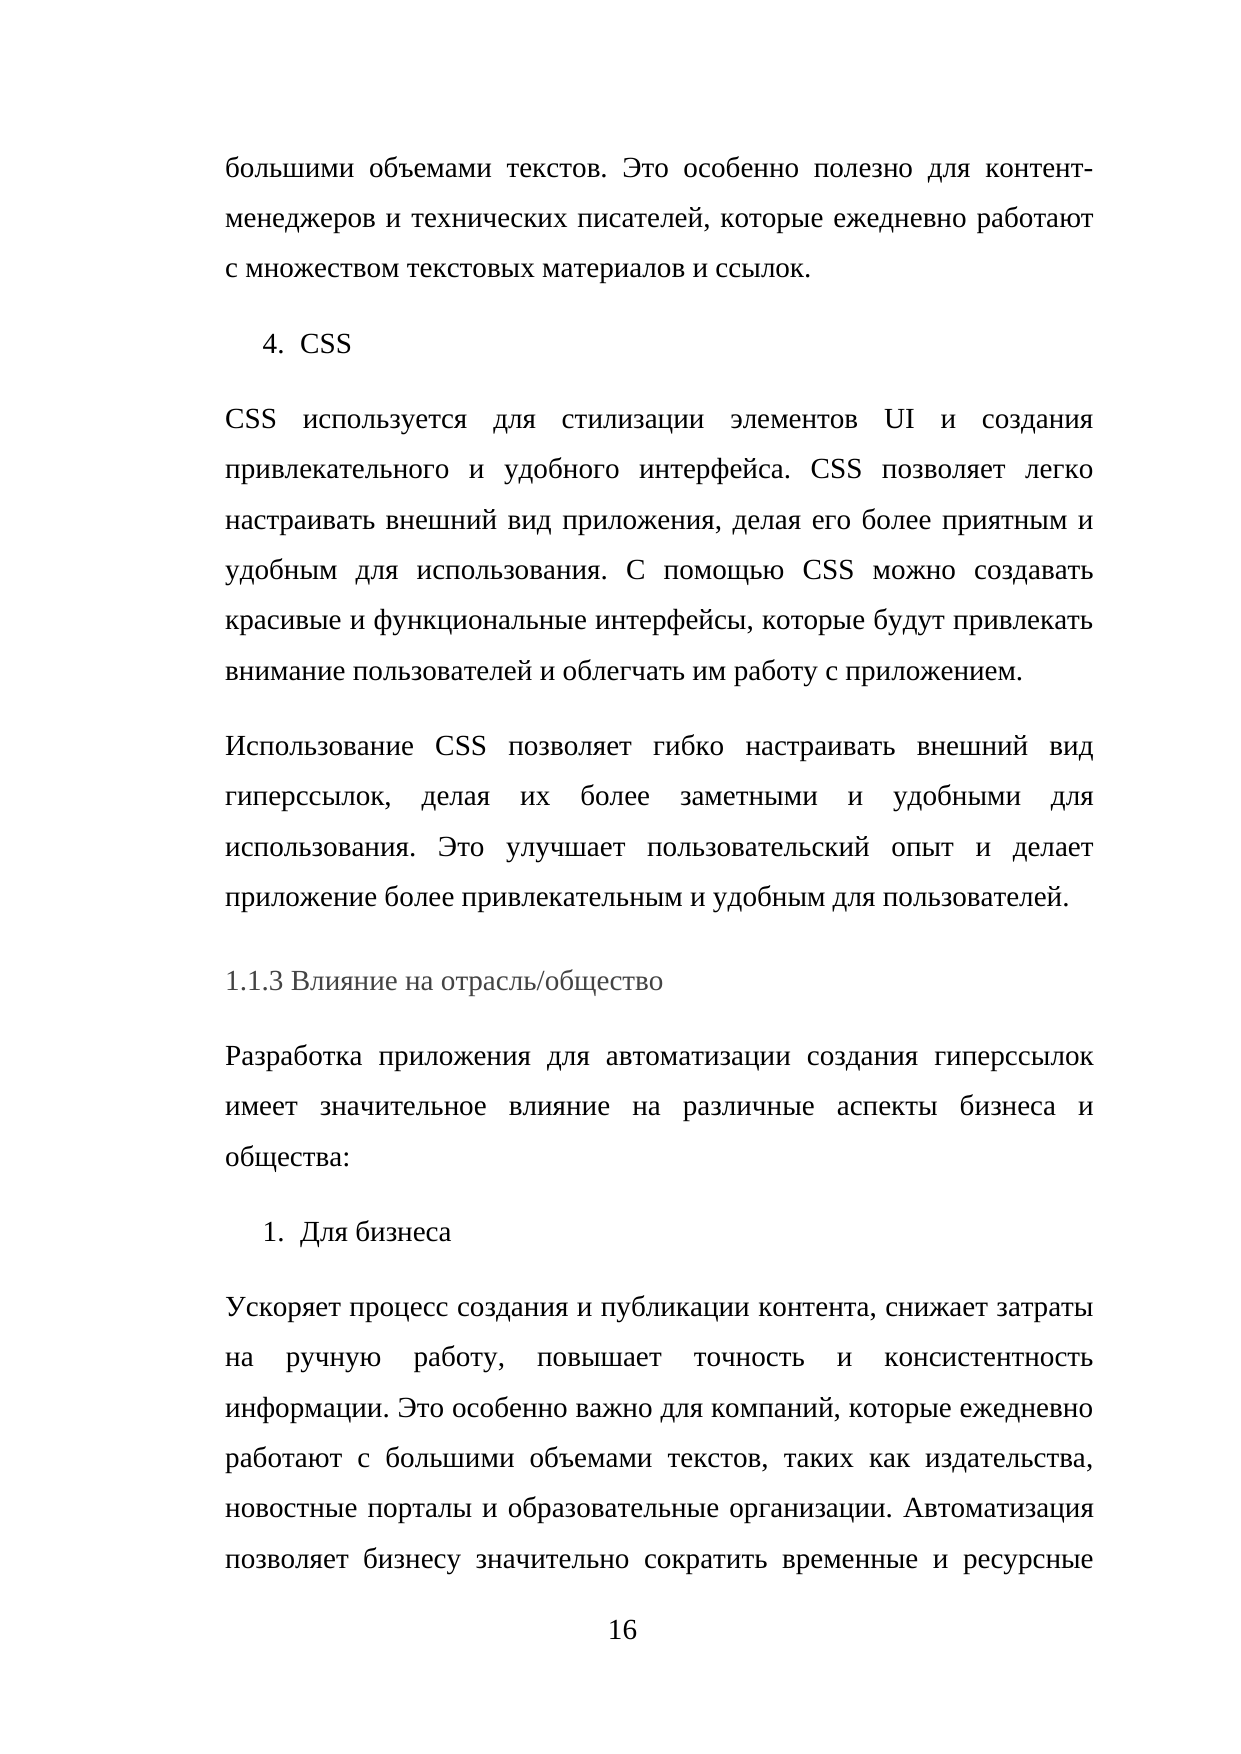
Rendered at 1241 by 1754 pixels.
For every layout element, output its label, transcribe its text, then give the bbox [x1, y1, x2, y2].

text Разработка приложения для автоматизации создания гиперссылок имеет значительное влияние на различные аспекты бизнеса и общества: [225, 1038, 1094, 1172]
text CSS используется для стилизации элементов UI и создания привлекательного и удобного интерфейса. CSS позволяет легко настраивать внешний вид приложения, делая его более приятным и удобным для использования. С помощью CSS можно создавать красивые и функциональные интерфейсы, которые будут привлекать внимание пользователей и облегчать им работу с приложением. [225, 401, 1094, 686]
text 1. Для бизнеса [262, 1214, 1094, 1247]
text Использование CSS позволяет гибко настраивать внешний вид гиперссылок, делая их более заметными и удобными для использования. Это улучшает пользовательский опыт и делает приложение более привлекательным и удобным для пользователей. [225, 728, 1094, 913]
text 4. CSS [262, 326, 1094, 359]
subtitle 1.1.3 Влияние на отрасль/общество [225, 963, 1094, 996]
